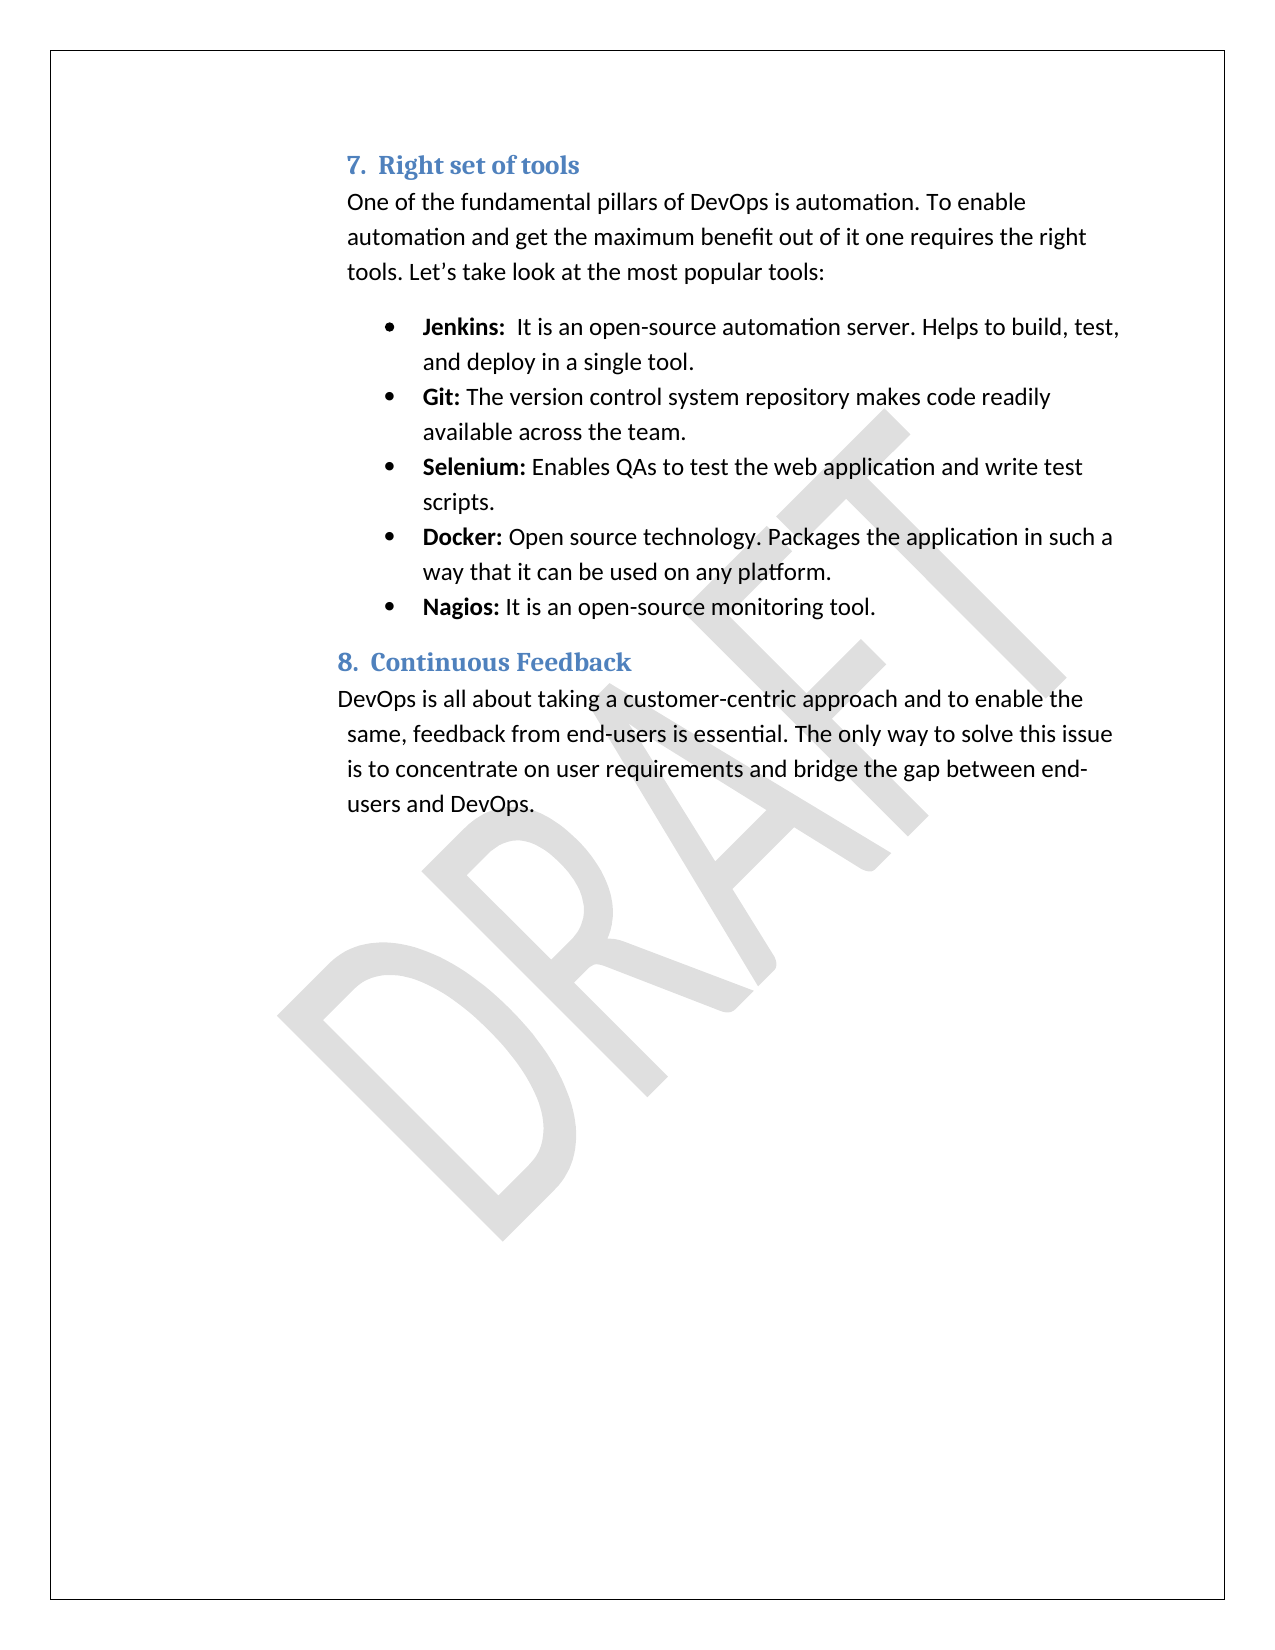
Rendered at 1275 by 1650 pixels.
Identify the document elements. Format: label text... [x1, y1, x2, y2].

subtitle 7. Right set of tools [281, 150, 1125, 181]
text DevOps is all about taking a customer-centric approach and to enable the same, feedback from end-users is essential. The only way to solve this issue is to concentrate on user requirements and bridge the gap between end-users and DevOps. [337, 683, 1125, 819]
text One of the fundamental pillars of DevOps is automation. To enable automation and get the maximum benefit out of it one requires the right tools. Let’s take look at the most popular tools: [262, 186, 1125, 286]
subtitle 8. Continuous Feedback [262, 647, 1125, 678]
list Selenium: Enables QAs to test the web application and write test scripts. [385, 452, 1125, 517]
list Docker: Open source technology. Packages the application in such a way that it can be used on any platform. [385, 522, 1125, 587]
list Git: The version control system repository makes code readily available across the team. [385, 382, 1125, 447]
list Nagios: It is an open-source monitoring tool. [385, 592, 1125, 622]
list Jenkins: It is an open-source automation server. Helps to build, test, and deploy in a single tool. [385, 312, 1125, 377]
